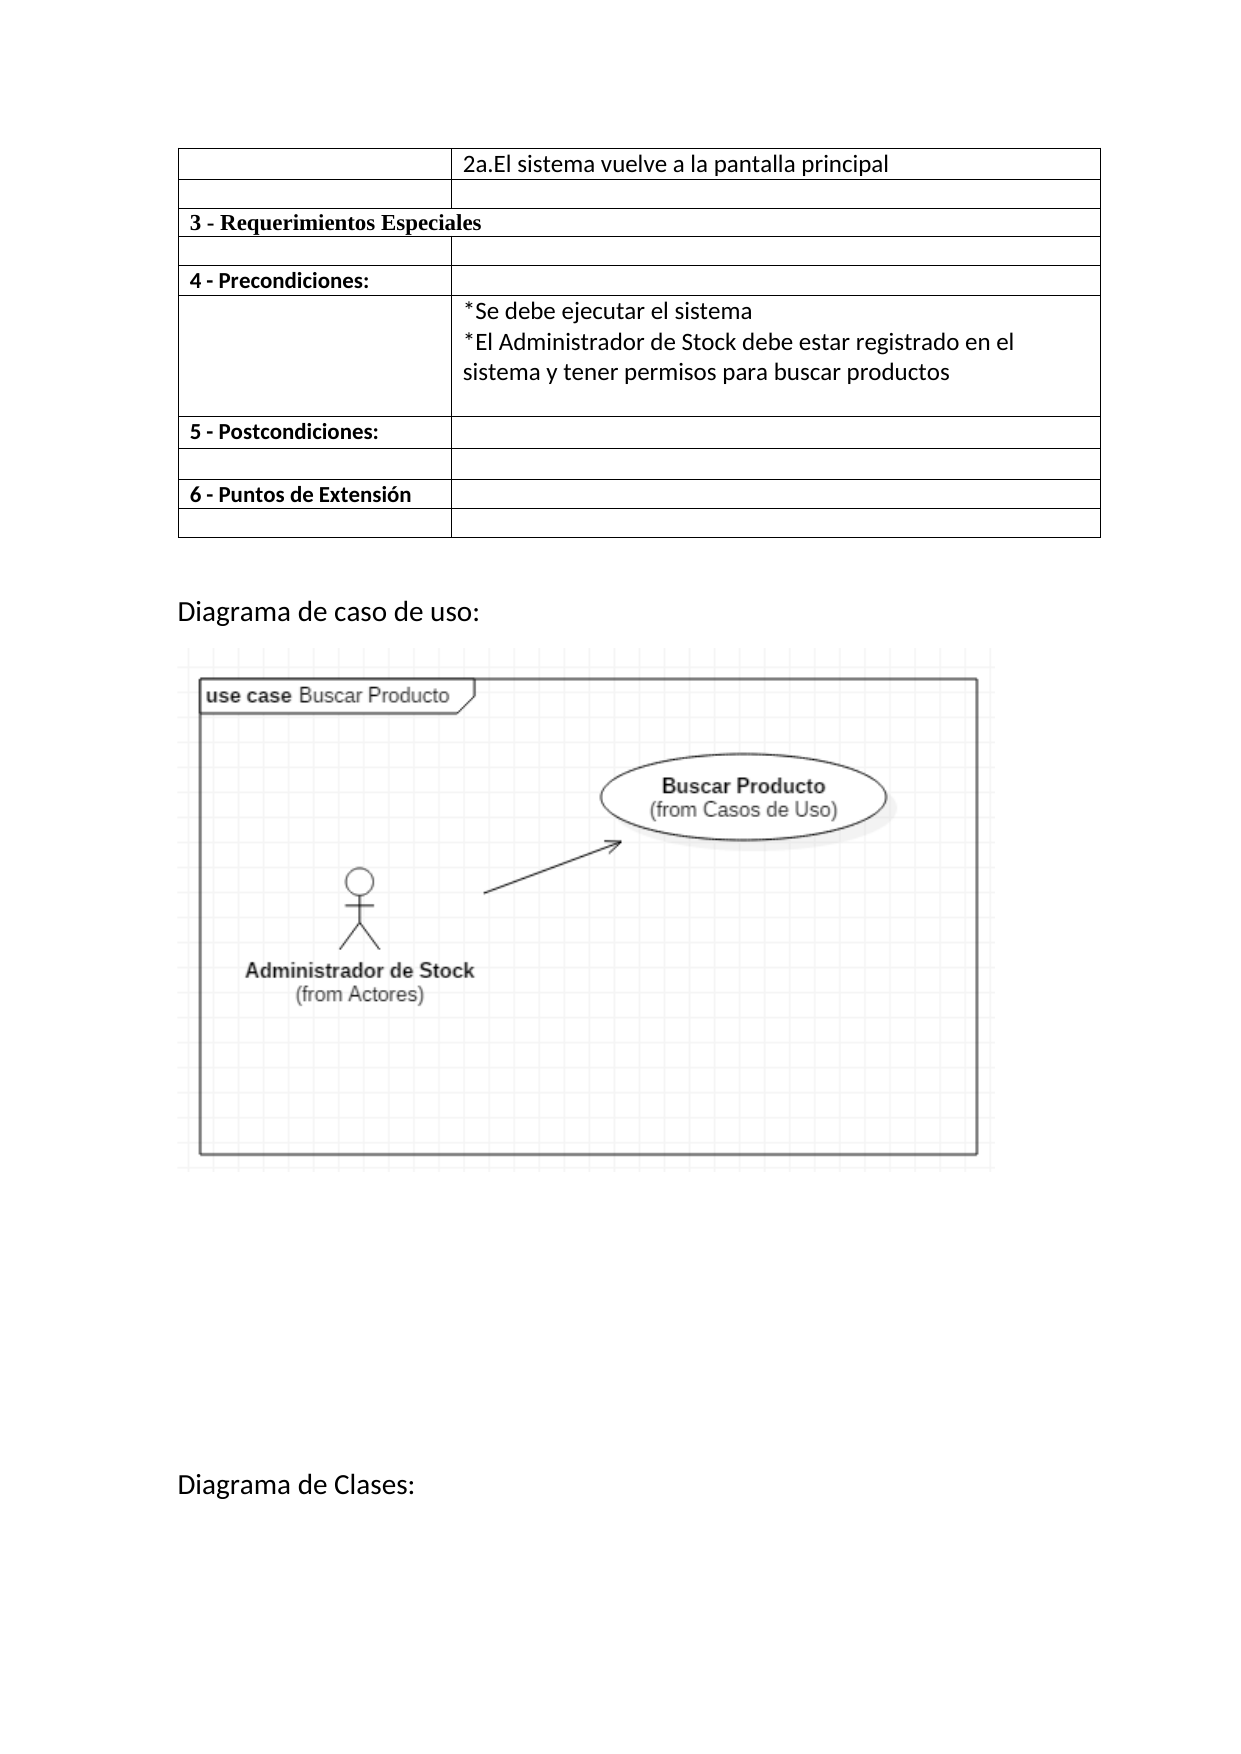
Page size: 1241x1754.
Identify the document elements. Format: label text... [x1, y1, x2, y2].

table_cell 4 - Precondiciones: [179, 266, 451, 294]
table_cell [452, 266, 1100, 294]
text Diagrama de Clases: [177, 1466, 1063, 1502]
text Diagrama de caso de uso: [177, 593, 1063, 629]
table_cell [452, 480, 1100, 508]
table_cell [179, 180, 451, 208]
table_cell [452, 417, 1100, 447]
table_cell *Se debe ejecutar el sistema *El Administrador de Stock debe estar registrado en el sistema y tener permisos para buscar productos [452, 296, 1100, 416]
table_cell 5 - Postcondiciones: [179, 417, 451, 447]
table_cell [179, 149, 451, 179]
table_cell [179, 509, 451, 537]
table_cell [452, 180, 1100, 208]
table_cell 6 - Puntos de Extensión [179, 480, 451, 508]
table_cell [179, 237, 451, 265]
table_cell [452, 237, 1100, 265]
table_cell [452, 509, 1100, 537]
table_cell [179, 296, 451, 416]
table_cell [452, 449, 1100, 479]
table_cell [452, 149, 1100, 179]
picture [177, 648, 995, 1172]
table_cell [179, 449, 451, 479]
table_cell 3 - Requerimientos Especiales [179, 209, 1100, 236]
